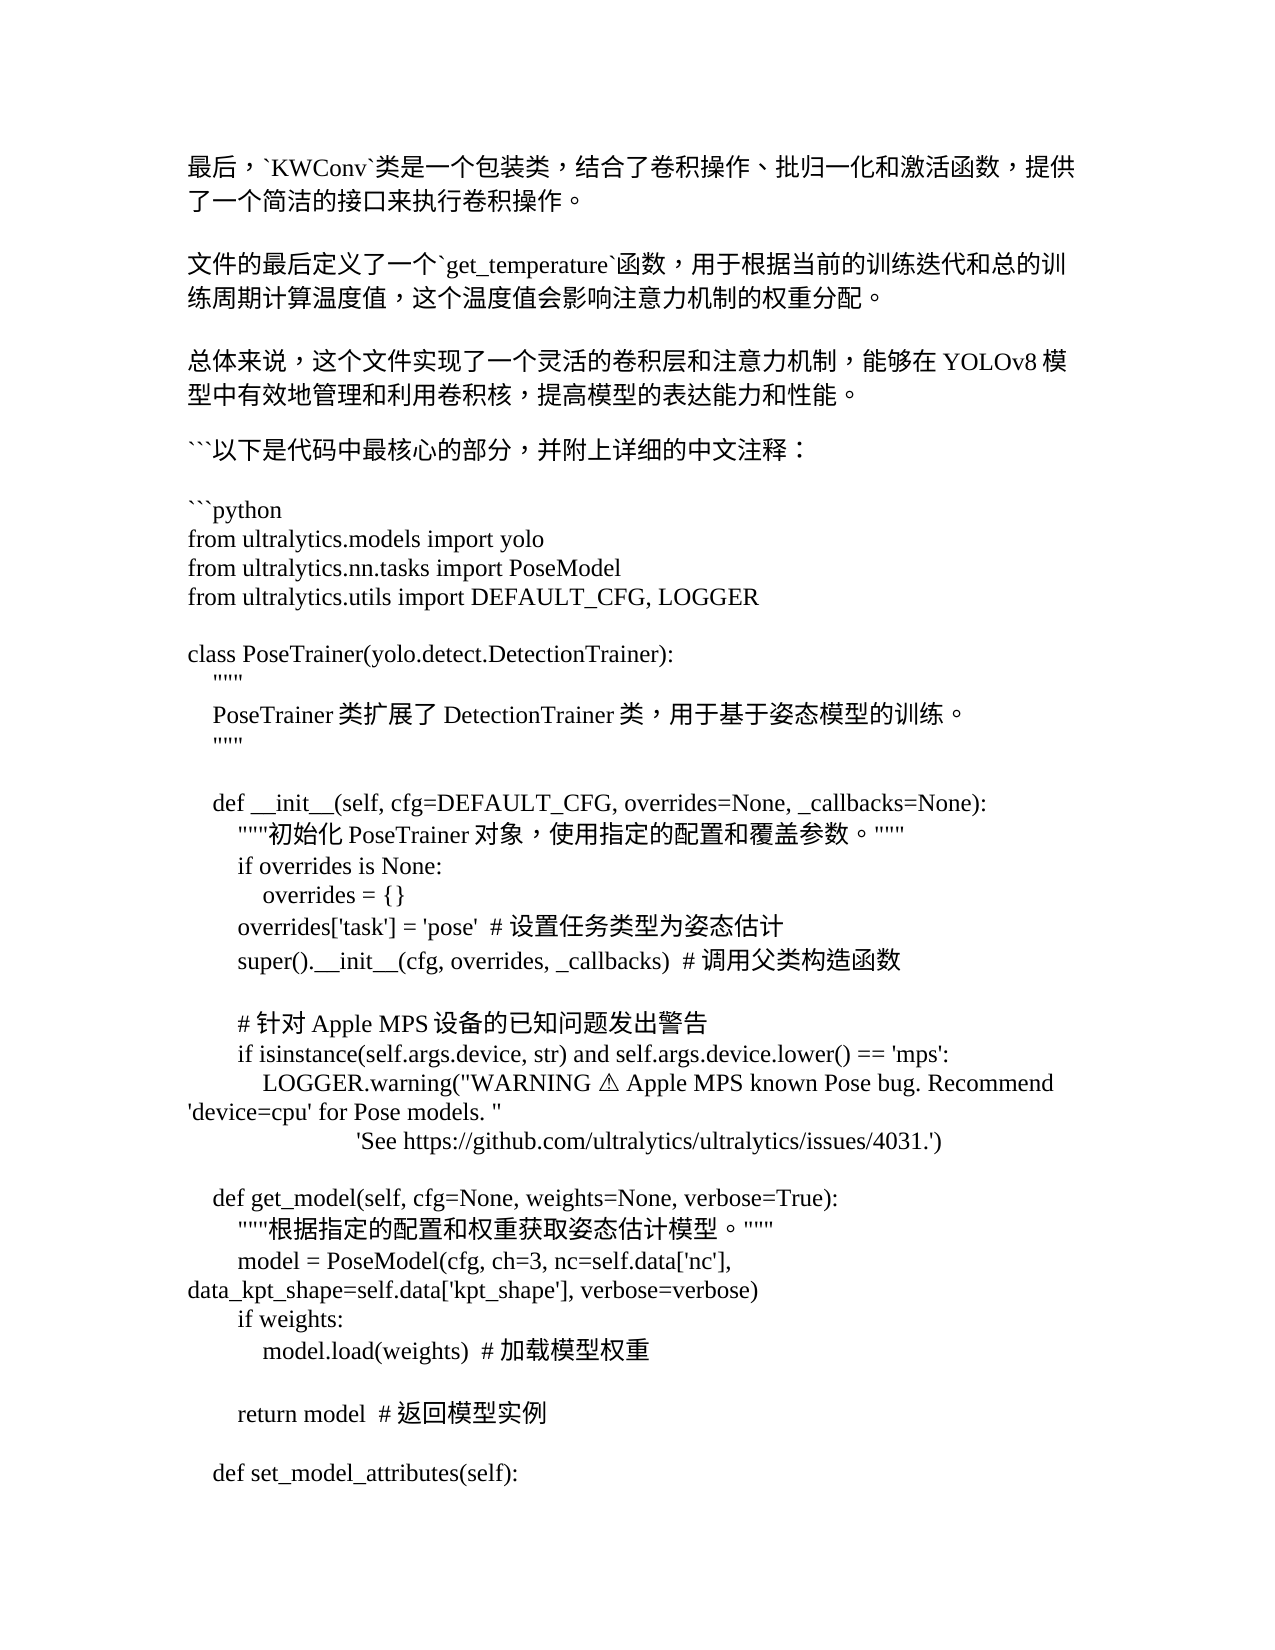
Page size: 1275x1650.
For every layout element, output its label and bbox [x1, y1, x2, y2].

text [187, 433, 1087, 1487]
text [187, 150, 1087, 412]
